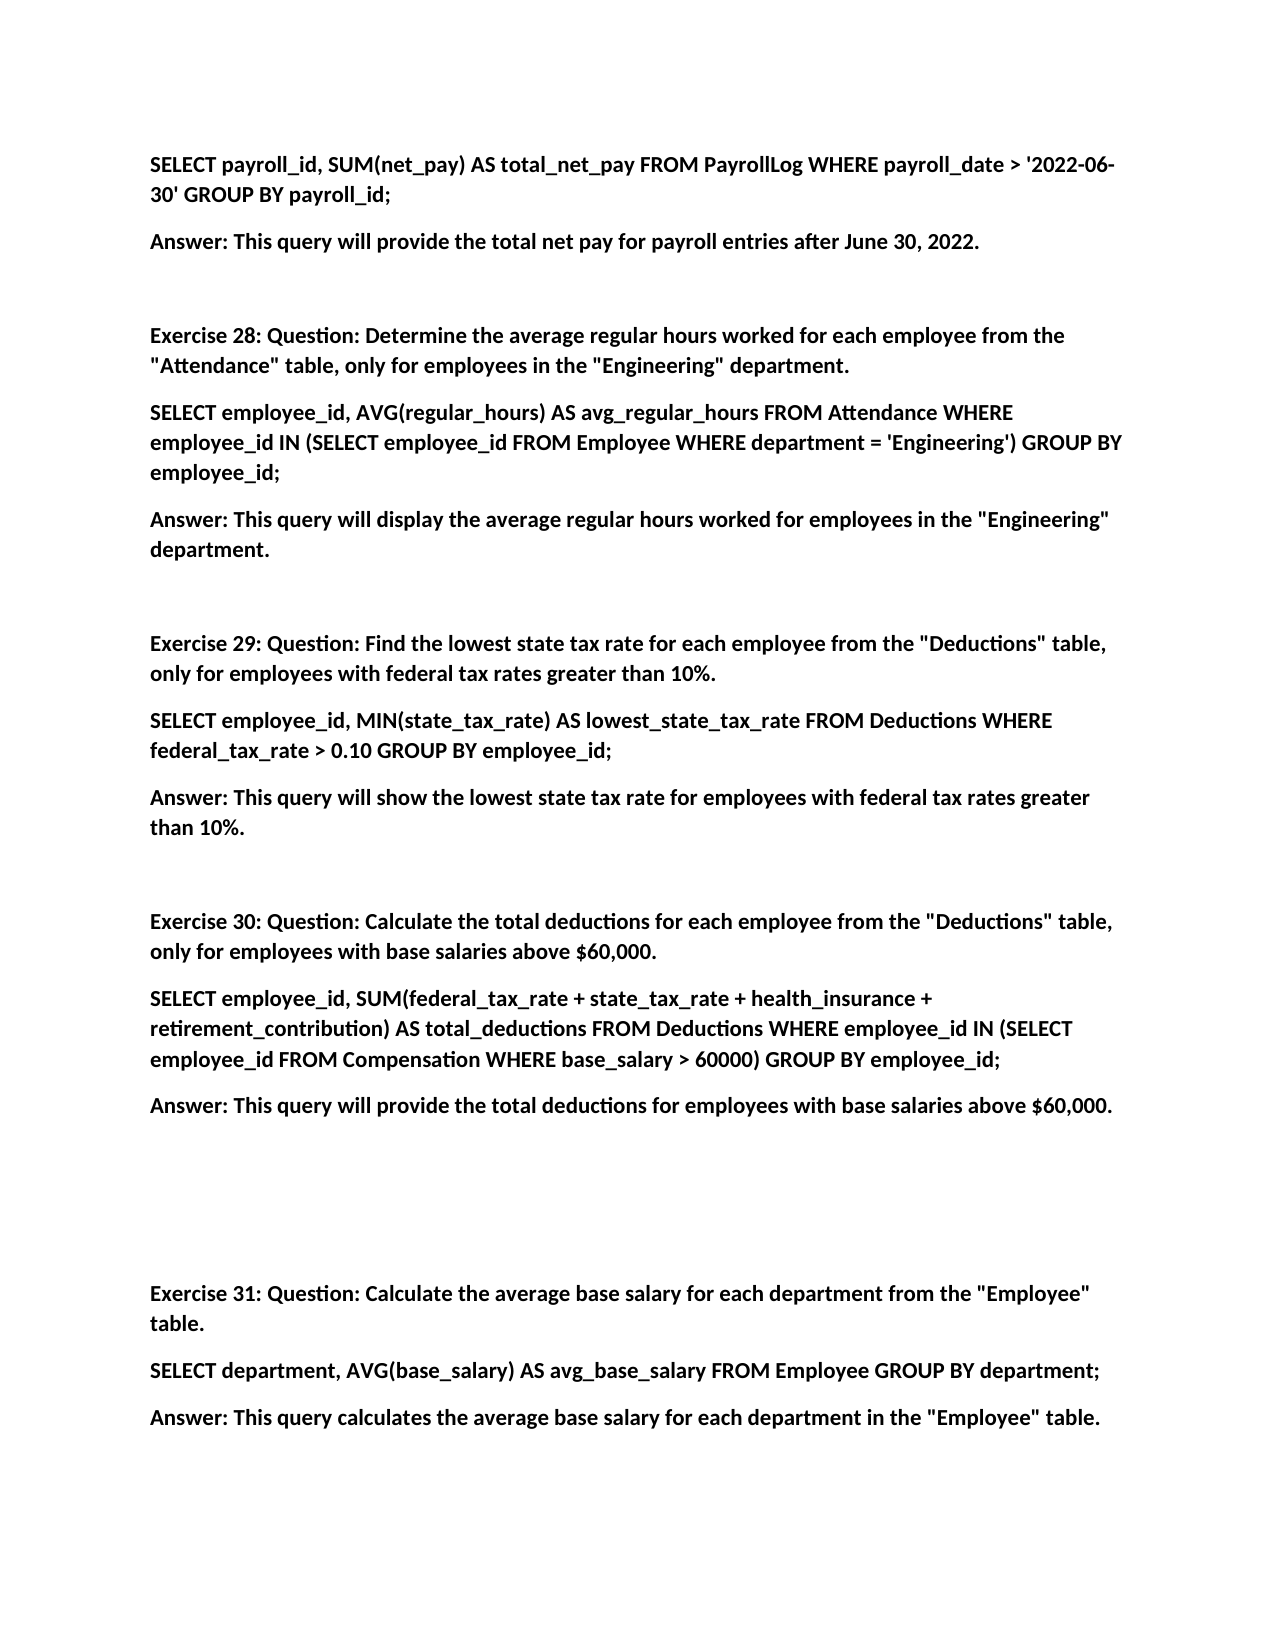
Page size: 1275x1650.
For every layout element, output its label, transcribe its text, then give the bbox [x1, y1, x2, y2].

text Answer: This query will display the average regular hours worked for employees in the "Engineering" department. [150, 505, 1125, 563]
text SELECT department, AVG(base_salary) AS avg_base_salary FROM Employee GROUP BY department; [150, 1356, 1125, 1384]
text Answer: This query will provide the total deductions for employees with base salaries above $60,000. [150, 1092, 1125, 1120]
text Answer: This query calculates the average base salary for each department in the "Employee" table. [150, 1403, 1125, 1431]
text SELECT employee_id, SUM(federal_tax_rate + state_tax_rate + health_insurance + retirement_contribution) AS total_deductions FROM Deductions WHERE employee_id IN (SELECT employee_id FROM Compensation WHERE base_salary > 60000) GROUP BY employee_id; [150, 984, 1125, 1073]
text SELECT payroll_id, SUM(net_pay) AS total_net_pay FROM PayrollLog WHERE payroll_date > '2022-06-30' GROUP BY payroll_id; [150, 150, 1125, 208]
text Answer: This query will show the lowest state tax rate for employees with federal tax rates greater than 10%. [150, 783, 1125, 842]
text SELECT employee_id, MIN(state_tax_rate) AS lowest_state_tax_rate FROM Deductions WHERE federal_tax_rate > 0.10 GROUP BY employee_id; [150, 706, 1125, 764]
text SELECT employee_id, AVG(regular_hours) AS avg_regular_hours FROM Attendance WHERE employee_id IN (SELECT employee_id FROM Employee WHERE department = 'Engineering') GROUP BY employee_id; [150, 398, 1125, 486]
text Exercise 28: Question: Determine the average regular hours worked for each employee from the "Attendance" table, only for employees in the "Engineering" department. [150, 321, 1125, 379]
text Exercise 29: Question: Find the lowest state tax rate for each employee from the "Deductions" table, only for employees with federal tax rates greater than 10%. [150, 629, 1125, 687]
text Exercise 30: Question: Calculate the total deductions for each employee from the "Deductions" table, only for employees with base salaries above $60,000. [150, 907, 1125, 966]
text Exercise 31: Question: Calculate the average base salary for each department from the "Employee" table. [150, 1279, 1125, 1337]
text Answer: This query will provide the total net pay for payroll entries after June 30, 2022. [150, 227, 1125, 255]
